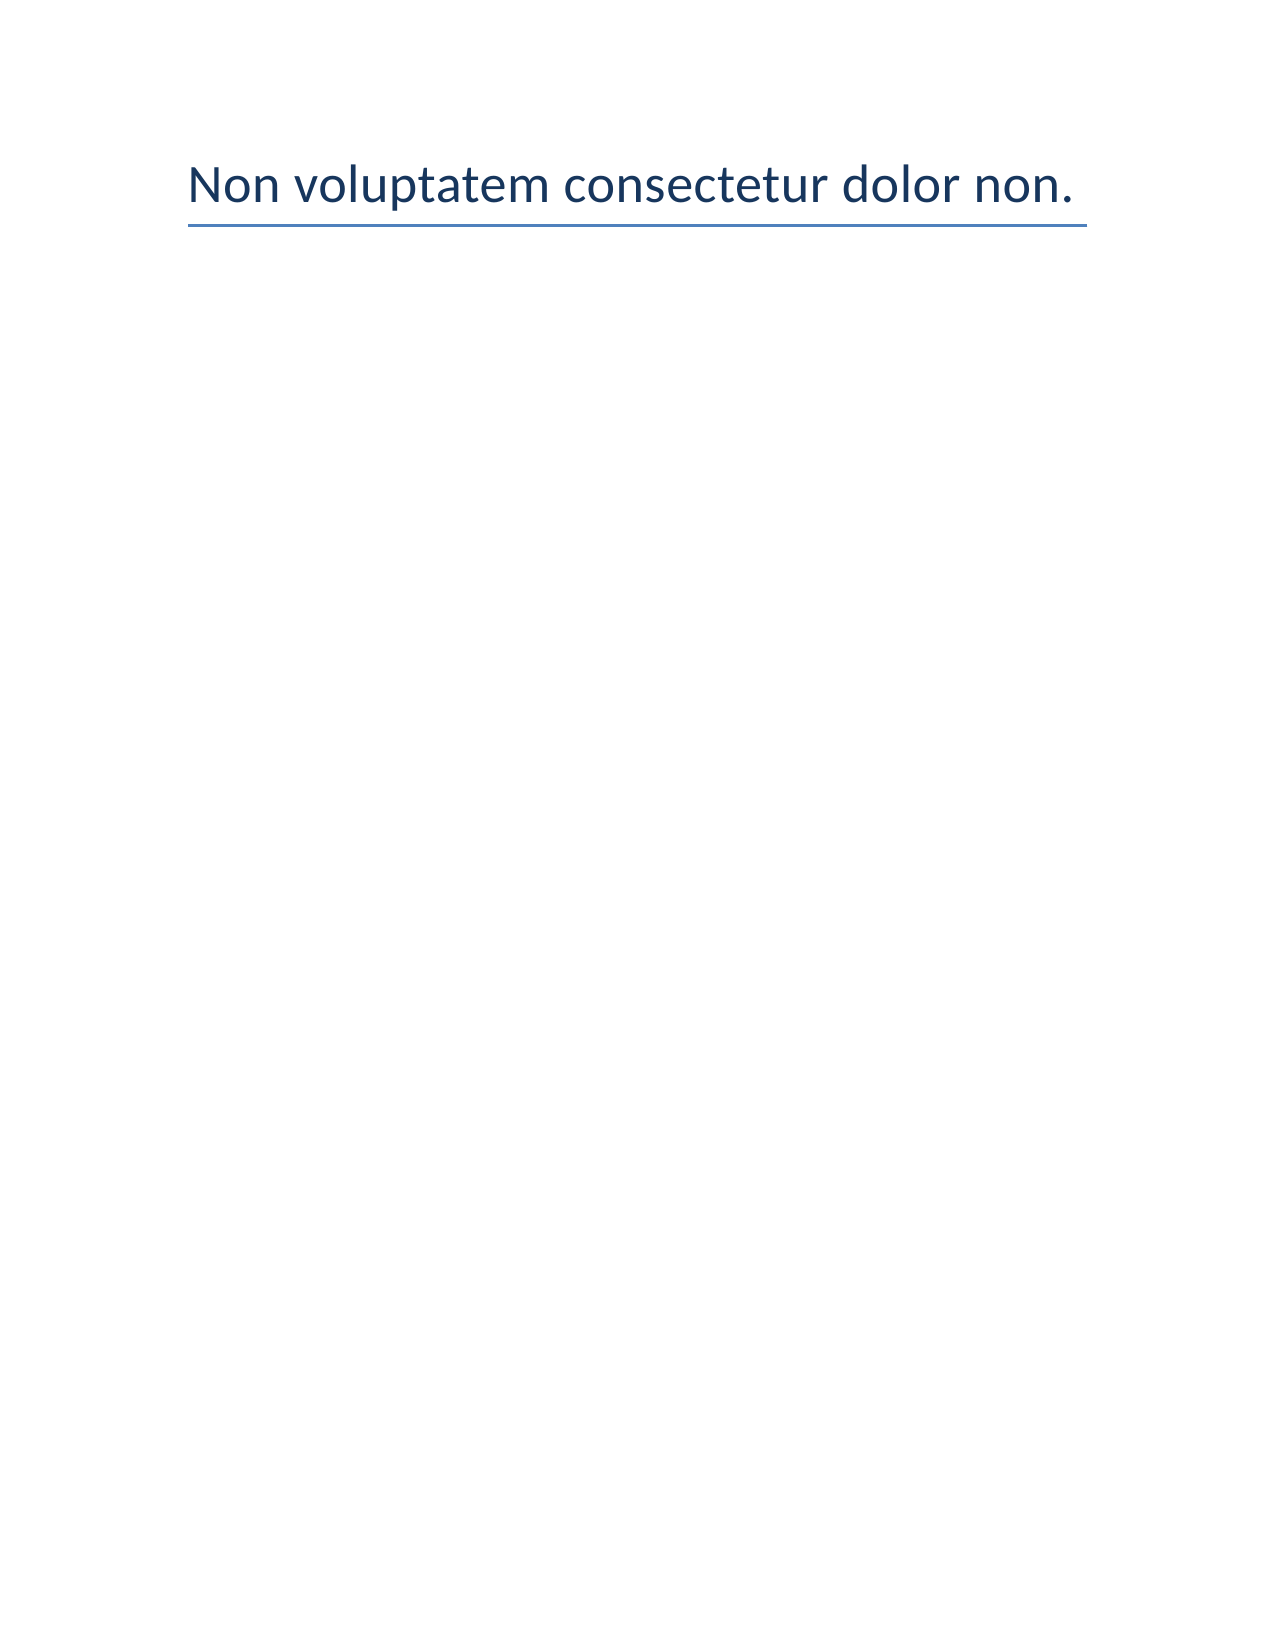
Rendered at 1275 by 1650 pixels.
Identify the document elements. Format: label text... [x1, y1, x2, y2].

title Non voluptatem consectetur dolor non. [187, 150, 1087, 227]
